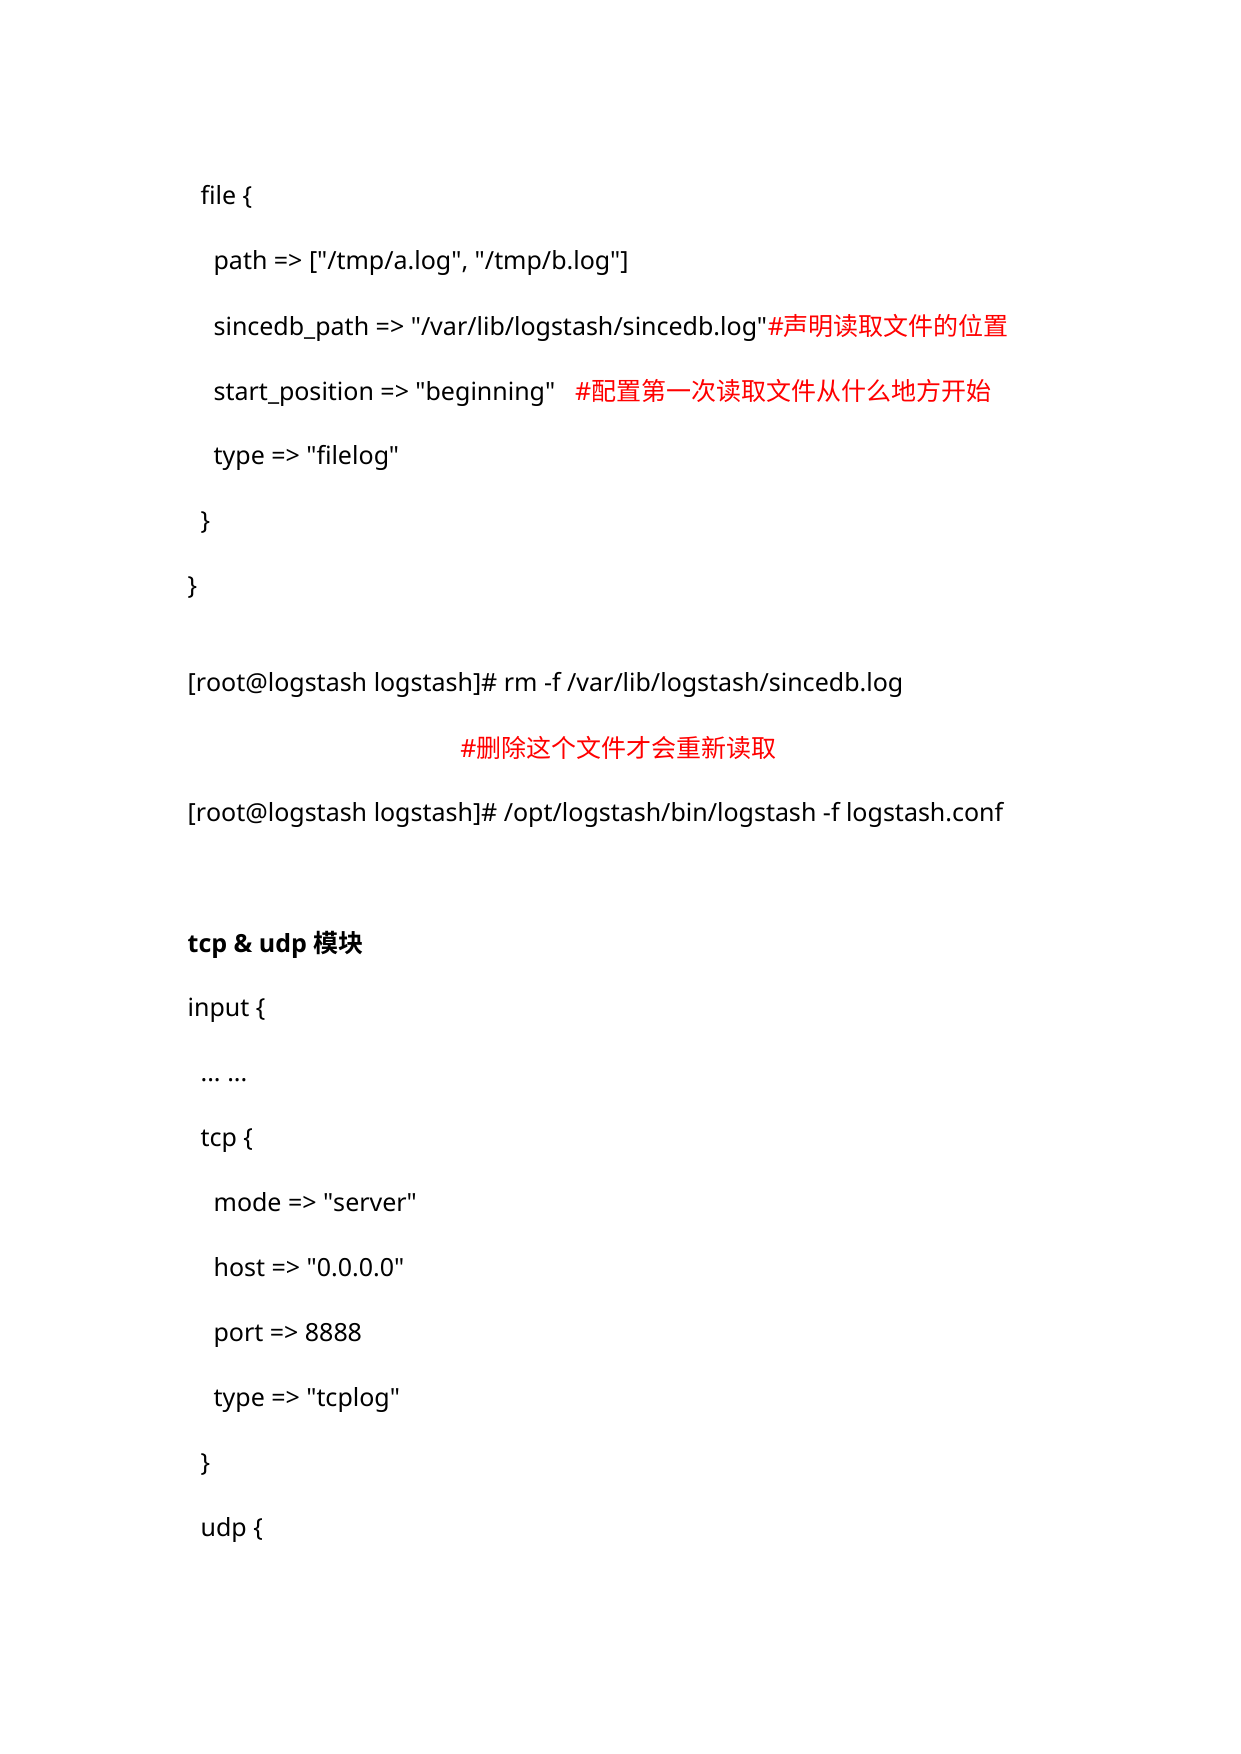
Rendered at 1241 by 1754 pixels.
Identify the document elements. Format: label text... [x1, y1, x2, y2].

text tcp { [187, 1104, 1053, 1169]
text ... ... [187, 1039, 1053, 1104]
text host => "0.0.0.0" [187, 1234, 1053, 1299]
text input { [187, 974, 1053, 1039]
text #删除这个文件才会重新读取 [187, 714, 1053, 779]
text udp { [187, 1494, 1053, 1559]
text [root@logstash logstash]# /opt/logstash/bin/logstash -f logstash.conf [187, 779, 1053, 844]
text sincedb_path => "/var/lib/logstash/sincedb.log"#声明读取文件的位置 [187, 292, 1053, 357]
text type => "tcplog" [187, 1364, 1053, 1429]
text file { [187, 162, 1053, 227]
text [root@logstash logstash]# rm -f /var/lib/logstash/sincedb.log [187, 649, 1053, 714]
text path => ["/tmp/a.log", "/tmp/b.log"] [187, 227, 1053, 292]
text start_position => "beginning" #配置第一次读取文件从什么地方开始 [187, 357, 1053, 422]
text } [187, 487, 1053, 552]
text } [187, 552, 1053, 617]
text port => 8888 [187, 1299, 1053, 1364]
text mode => "server" [187, 1169, 1053, 1234]
text tcp & udp 模块 [187, 909, 1053, 974]
text type => "filelog" [187, 422, 1053, 487]
text } [187, 1429, 1053, 1494]
